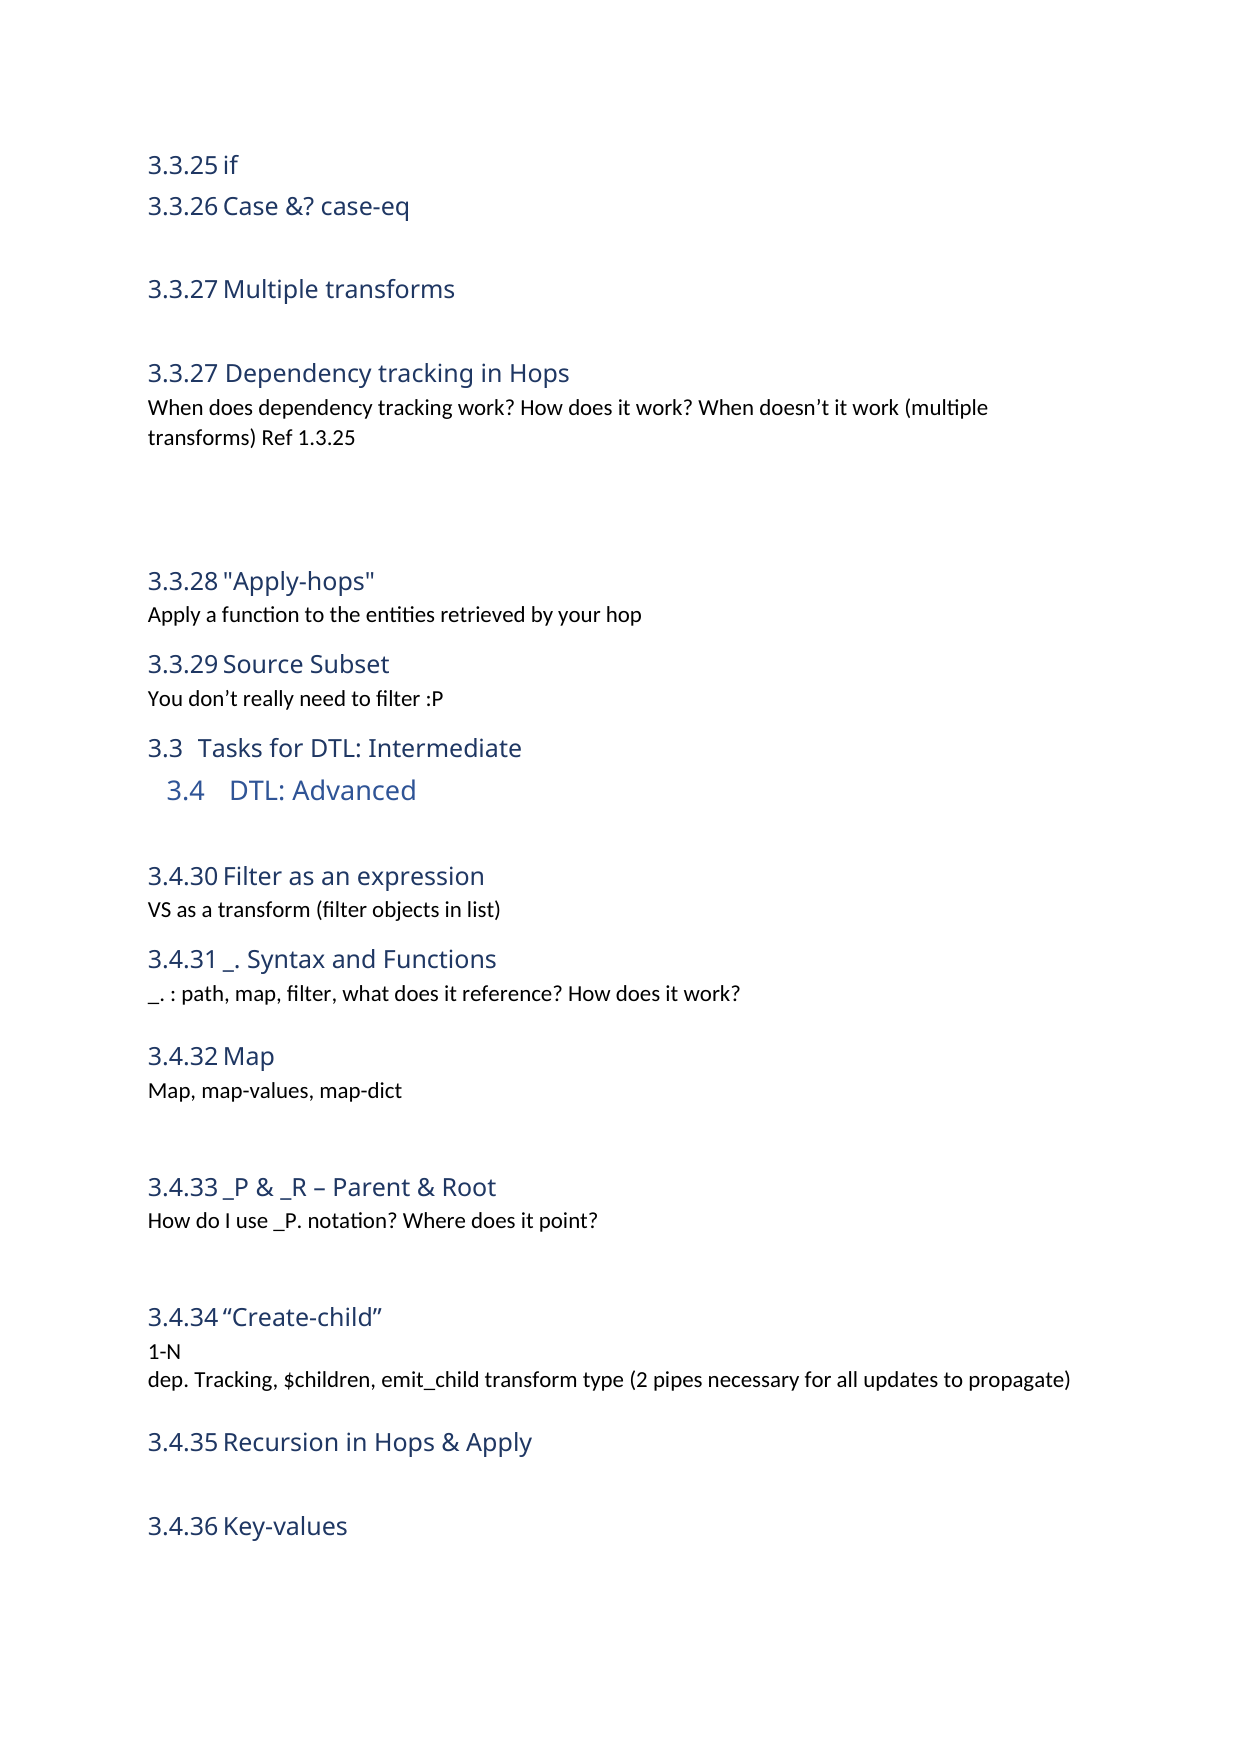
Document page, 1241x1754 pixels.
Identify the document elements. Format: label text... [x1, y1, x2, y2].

subtitle “Create-child” [148, 1300, 1093, 1334]
subtitle "Apply-hops" [148, 563, 1093, 597]
subtitle Case &? case-eq [148, 188, 1093, 223]
text Map, map-values, map-dict [148, 1076, 1093, 1104]
subtitle Multiple transforms [148, 272, 1093, 306]
text _. : path, map, filter, what does it reference? How does it work? [148, 979, 1093, 1007]
text You don’t really need to filter :P [148, 684, 1093, 712]
text When does dependency tracking work? How does it work? When doesn’t it work (multiple transforms) Ref 1.3.25 [148, 393, 1093, 451]
subtitle Filter as an expression [148, 858, 1093, 892]
subtitle _P & _R – Parent & Root [148, 1169, 1093, 1203]
subtitle 3.3.27 Dependency tracking in Hops [148, 356, 1093, 390]
subtitle Source Subset [148, 647, 1093, 681]
subtitle _. Syntax and Functions [148, 942, 1093, 976]
text Apply a function to the entities retrieved by your hop [148, 600, 1093, 628]
subtitle Recursion in Hops & Apply [148, 1425, 1093, 1459]
text dep. Tracking, $children, emit_child transform type (2 pipes necessary for all updates to propagate) [148, 1365, 1093, 1393]
subtitle Map [148, 1039, 1093, 1073]
text How do I use _P. notation? Where does it point? [148, 1206, 1093, 1234]
subtitle Tasks for DTL: Intermediate [148, 731, 1093, 765]
subtitle Key-values [148, 1509, 1093, 1543]
subtitle DTL: Advanced [166, 772, 1093, 808]
text VS as a transform (filter objects in list) [148, 895, 1093, 923]
text 1-N [148, 1337, 1093, 1365]
subtitle if [148, 148, 1093, 182]
